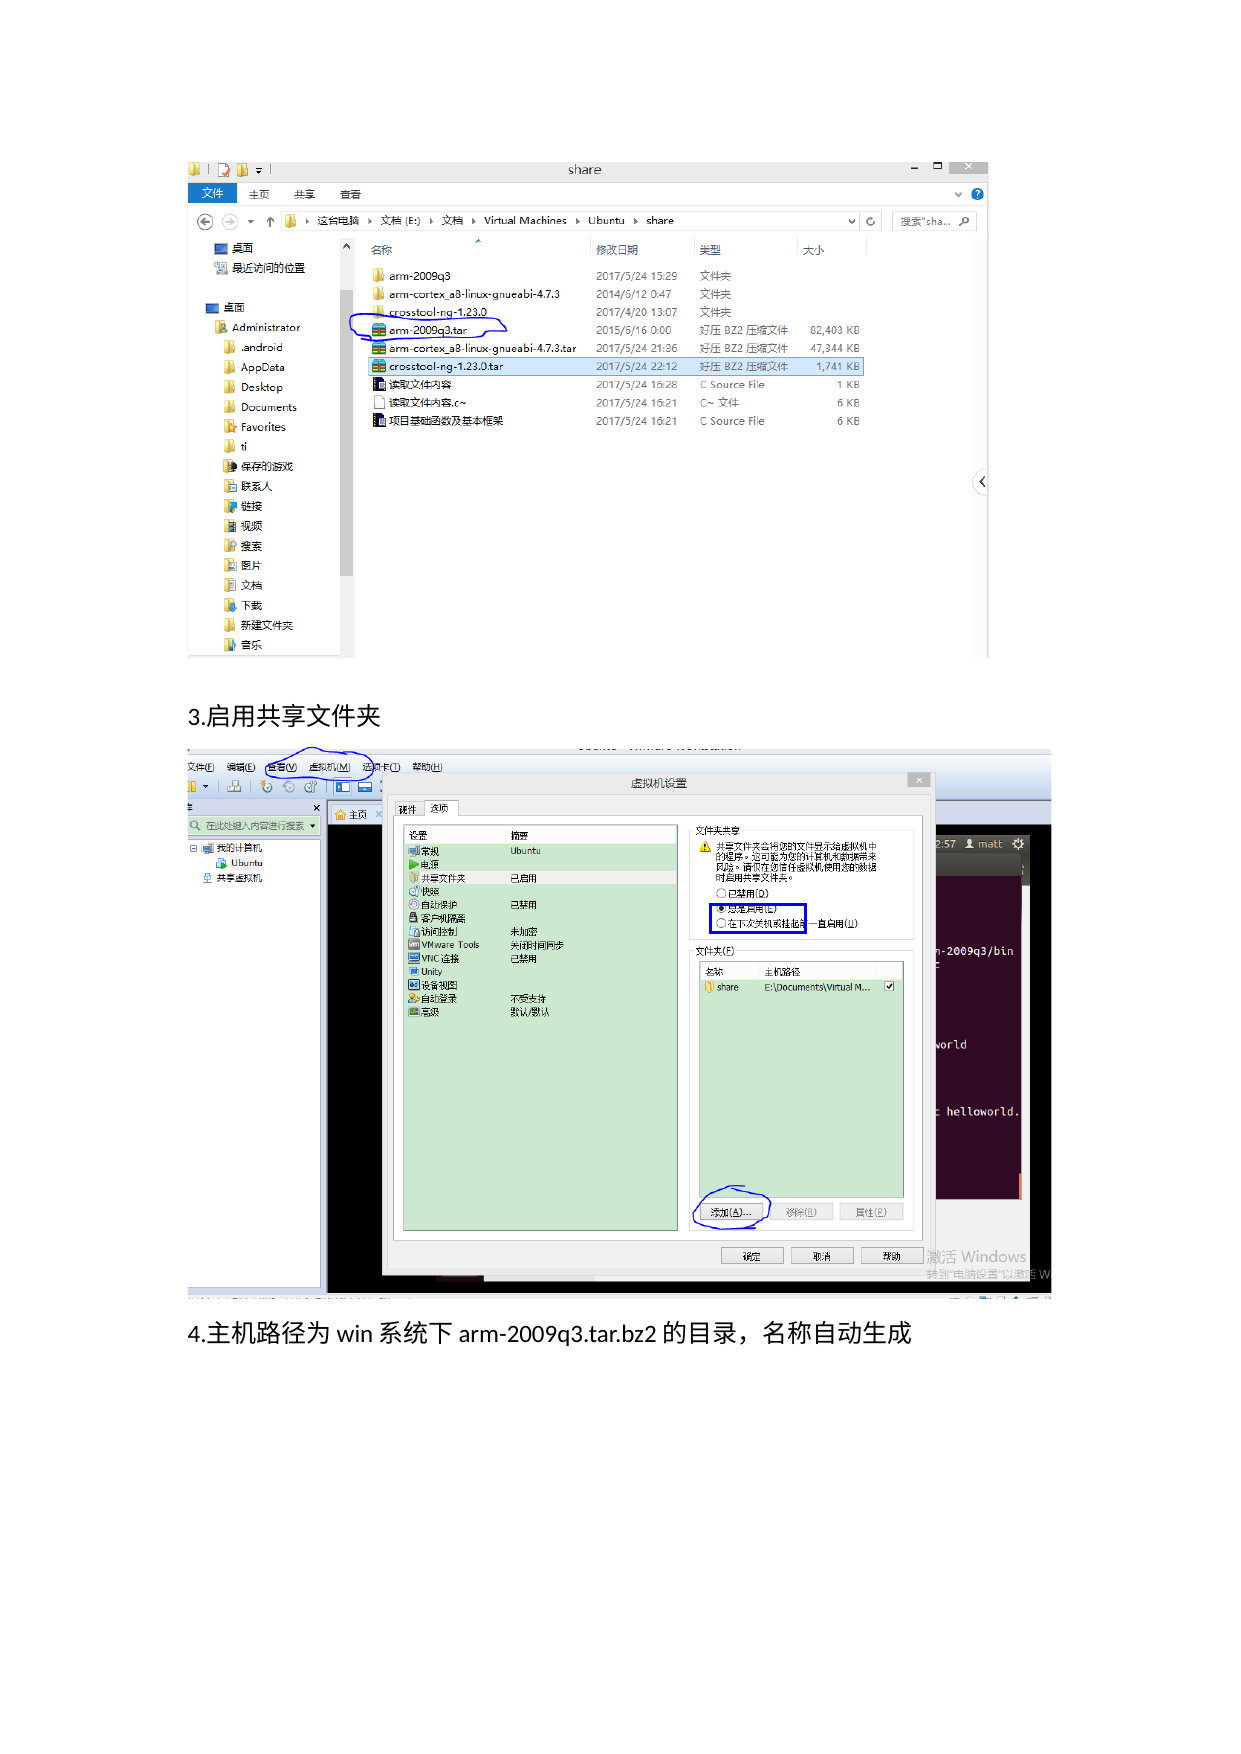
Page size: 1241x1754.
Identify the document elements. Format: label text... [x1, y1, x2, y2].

picture [187, 747, 1052, 1299]
text 4.主机路径为win系统下arm-2009q3.tar.bz2的目录，名称自动生成 [187, 1299, 1053, 1364]
text 3.启用共享文件夹 [187, 682, 1053, 747]
picture [187, 162, 990, 658]
